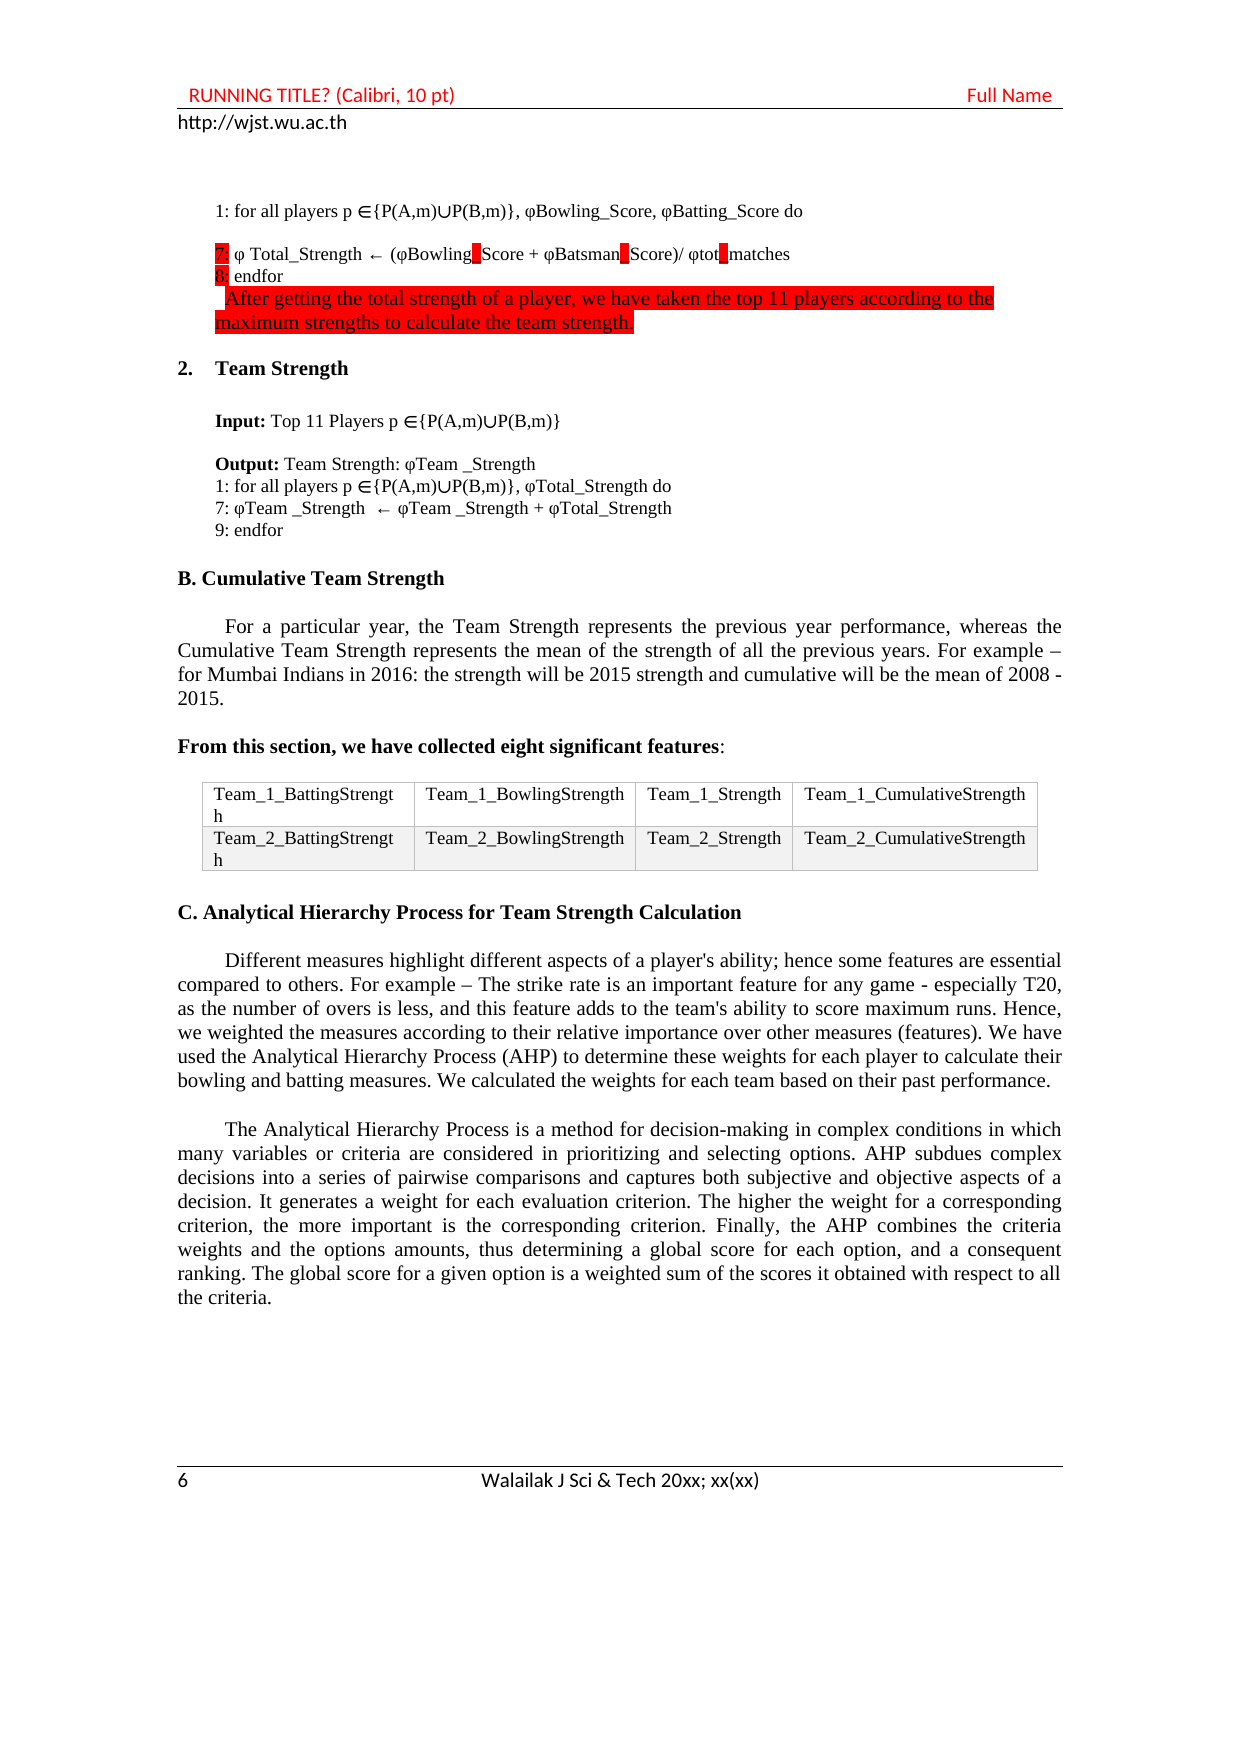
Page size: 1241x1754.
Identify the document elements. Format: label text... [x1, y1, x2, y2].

text 1: for all players p ∈{P(A,m)∪P(B,m)}, φBowling_Score, φBatting_Score do [215, 199, 1063, 221]
table_cell Team_2_BowlingStrength [415, 827, 635, 870]
text 7: φTeam _Strength ← φTeam _Strength + φTotal_Strength [215, 497, 1063, 518]
text B. Cumulative Team Strength [177, 566, 1063, 589]
text The Analytical Hierarchy Process is a method for decision-making in complex conditions in which many variables or criteria are considered in prioritizing and selecting options. AHP subdues complex decisions into a series of pairwise comparisons and captures both subjective and objective aspects of a decision. It generates a weight for each evaluation criterion. The higher the weight for a corresponding criterion, the more important is the corresponding criterion. Finally, the AHP combines the criteria weights and the options amounts, thus determining a global score for each option, and a consequent ranking. The global score for a given option is a weighted sum of the scores it obtained with respect to all the criteria. [177, 1116, 1063, 1309]
text After getting the total strength of a player, we have taken the top 11 players according to the maximum strengths to calculate the team strength. [634, 286, 1063, 334]
text 7: φ Total_Strength ← (φBowling_Score + φBatsman_Score)/ φtot_matches [728, 243, 1063, 264]
text Output: Team Strength: φTeam _Strength [215, 453, 1063, 474]
text 8: endfor [215, 264, 1063, 286]
table_cell Team_2_BattingStrength [203, 827, 414, 870]
table_header Team_1_BowlingStrength [415, 783, 635, 826]
table_header Team_1_BattingStrength [203, 783, 414, 826]
text Different measures highlight different aspects of a player's ability; hence some features are essential compared to others. For example – The strike rate is an important feature for any game - especially T20, as the number of overs is less, and this feature adds to the team's ability to score maximum runs. Hence, we weighted the measures according to their relative importance over other measures (features). We have used the Analytical Hierarchy Process (AHP) to determine these weights for each player to calculate their bowling and batting measures. We calculated the weights for each team based on their past performance. [177, 948, 1063, 1092]
text Input: Top 11 Players p ∈{P(A,m)∪P(B,m)} [215, 408, 1063, 431]
list Team Strength [177, 356, 1063, 380]
text 1: for all players p ∈{P(A,m)∪P(B,m)}, φTotal_Strength do [215, 474, 1063, 497]
text For a particular year, the Team Strength represents the previous year performance, whereas the Cumulative Team Strength represents the mean of the strength of all the previous years. For example – for Mumbai Indians in 2016: the strength will be 2015 strength and cumulative will be the mean of 2008 -2015. [177, 614, 1063, 710]
text C. Analytical Hierarchy Process for Team Strength Calculation [177, 900, 1063, 924]
table_header Team_1_Strength [636, 783, 792, 826]
text From this section, we have collected eight significant features: [177, 734, 1063, 758]
table_cell Team_2_Strength [636, 827, 792, 870]
table_header Team_1_CumulativeStrength [793, 783, 1037, 826]
text 9: endfor [215, 518, 1063, 540]
text 7: φ Total_Strength ← (φBowling_Score + φBatsman_Score)/ φtot_matches [229, 243, 472, 264]
table_cell Team_2_CumulativeStrength [793, 827, 1037, 870]
